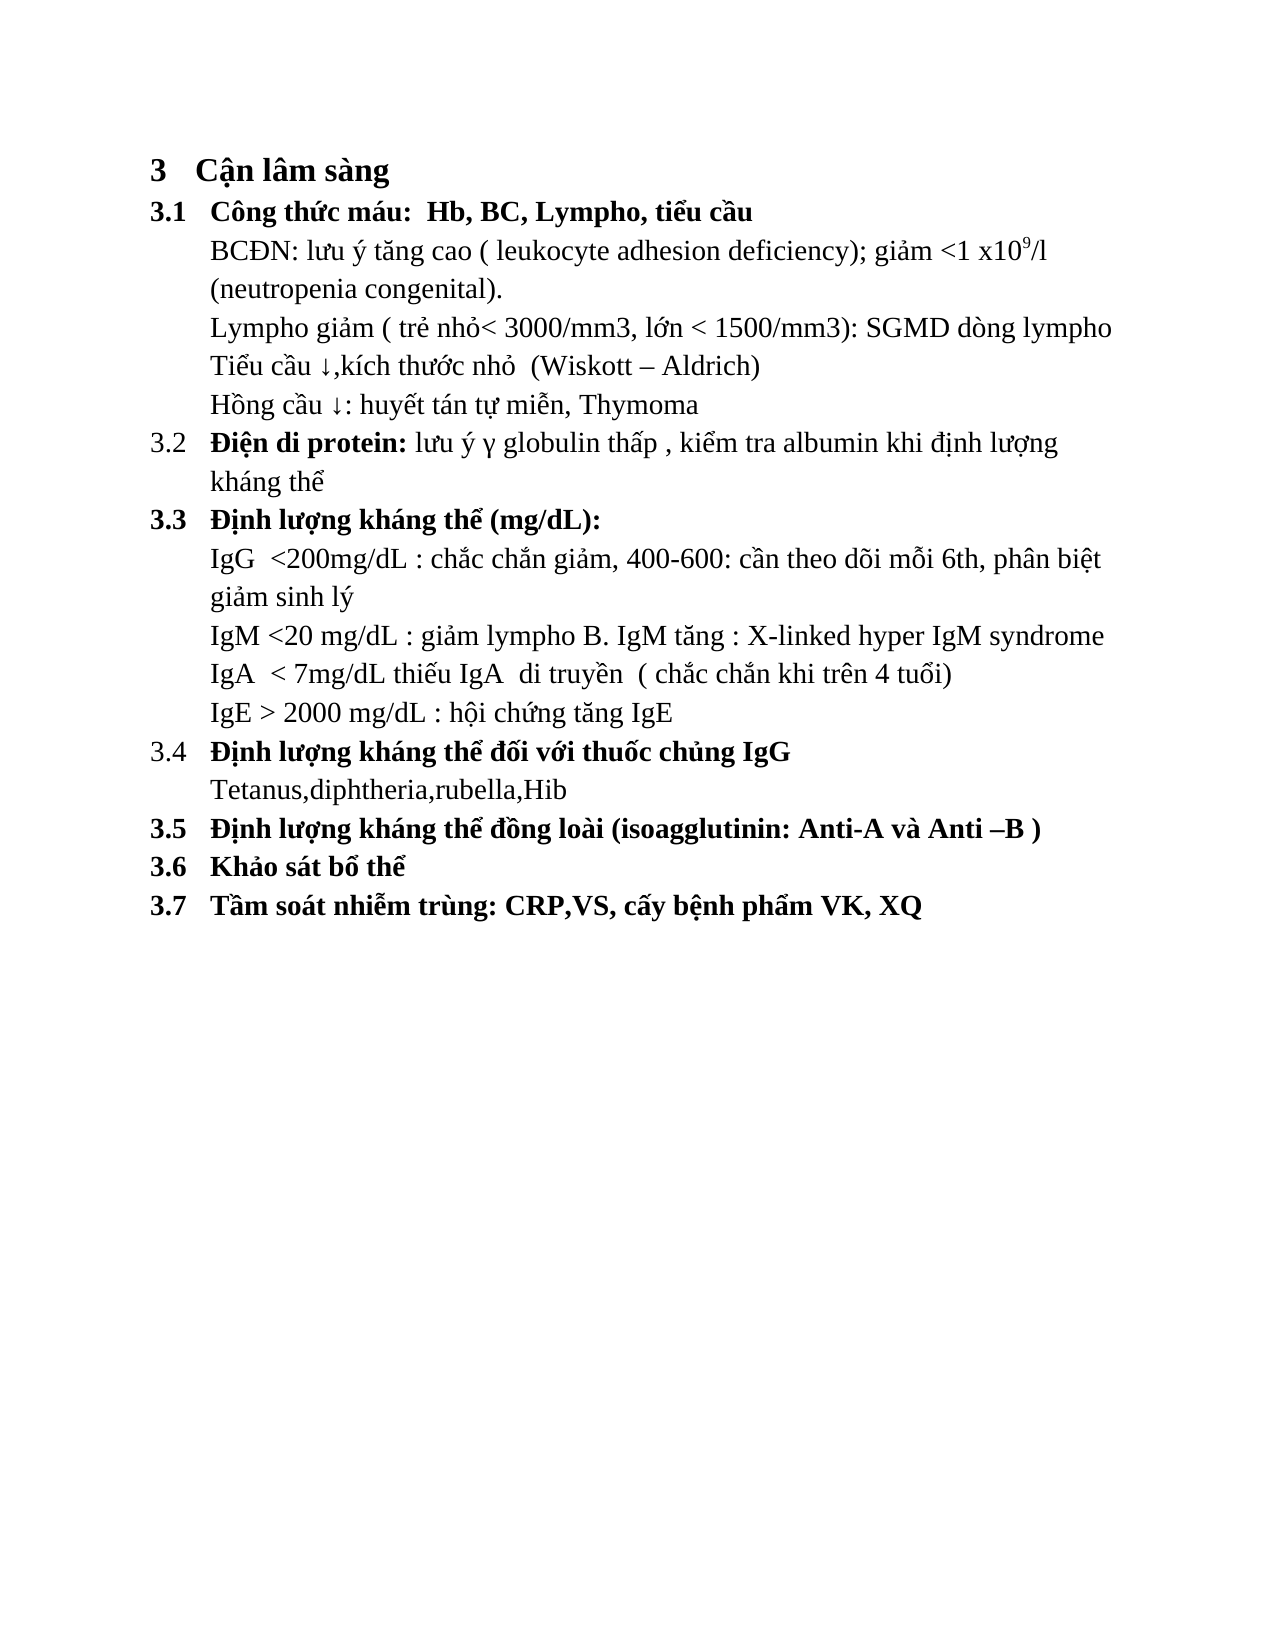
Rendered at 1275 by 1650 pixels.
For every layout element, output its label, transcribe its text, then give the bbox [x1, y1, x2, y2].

subtitle Công thức máu: Hb, BC, Lympho, tiểu cầu [150, 194, 1125, 228]
text IgE > 2000 mg/dL : hội chứng tăng IgE [150, 695, 1125, 729]
subtitle Điện di protein: lưu ý γ globulin thấp , kiểm tra albumin khi định lượng kháng thể [150, 425, 1125, 497]
text Tiểu cầu ↓,kích thước nhỏ (Wiskott – Aldrich) [210, 348, 1125, 382]
text Lympho giảm ( trẻ nhỏ< 3000/mm3, lớn < 1500/mm3): SGMD dòng lympho [210, 310, 1125, 343]
subtitle Định lượng kháng thể đối với thuốc chủng IgG Tetanus,diphtheria,rubella,Hib [150, 734, 1125, 806]
text BCĐN: lưu ý tăng cao ( leukocyte adhesion deficiency); giảm <1 x109/l (neutropenia congenital). [210, 233, 1125, 305]
text Hồng cầu ↓: huyết tán tự miễn, Thymoma [210, 387, 1125, 420]
text IgA < 7mg/dL thiếu IgA di truyền ( chắc chắn khi trên 4 tuổi) [210, 657, 1125, 690]
subtitle Tầm soát nhiễm trùng: CRP,VS, cấy bệnh phẩm VK, XQ [150, 888, 1125, 921]
subtitle Định lượng kháng thể đồng loài (isoagglutinin: Anti-A và Anti –B ) [150, 811, 1125, 844]
text IgM <20 mg/dL : giảm lympho B. IgM tăng : X-linked hyper IgM syndrome [210, 618, 1125, 652]
subtitle Khảo sát bổ thể [150, 849, 1125, 883]
subtitle Cận lâm sàng [150, 150, 1125, 188]
text IgG <200mg/dL : chắc chắn giảm, 400-600: cần theo dõi mỗi 6th, phân biệt giảm sinh lý [210, 541, 1125, 613]
subtitle Định lượng kháng thể (mg/dL): [150, 502, 1125, 536]
